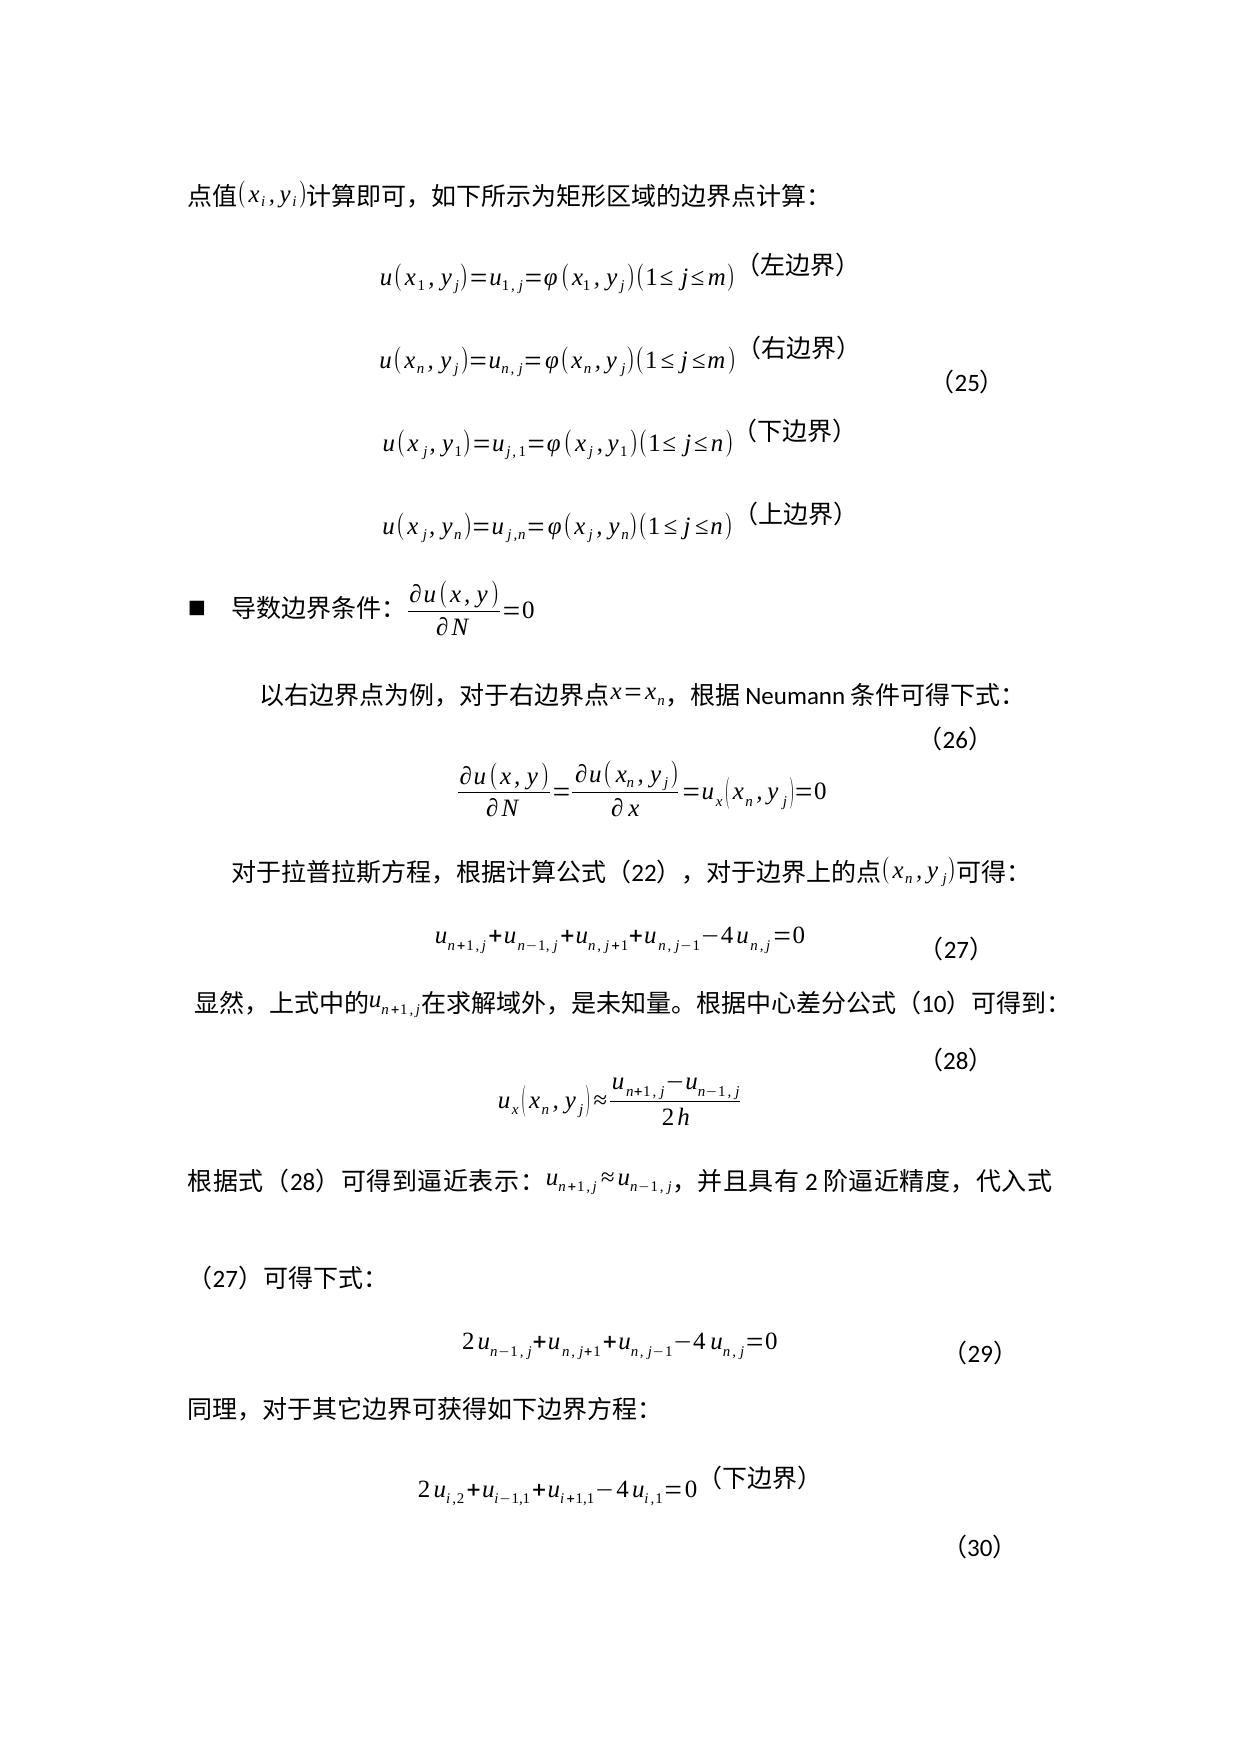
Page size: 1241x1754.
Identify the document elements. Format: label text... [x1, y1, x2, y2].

text （上边界） [187, 494, 1053, 559]
text 根据式（28）可得到逼近表示：，并且具有2阶逼近精度，代入式（27）可得下式： [187, 1147, 1053, 1309]
text 同理，对于其它边界可获得如下边界方程： [187, 1375, 1053, 1440]
text 以右边界点为例，对于右边界点，根据Neumann条件可得下式： [231, 661, 1053, 823]
text 显然，上式中的在求解域外，是未知量。根据中心差分公式（10）可得到： [187, 969, 1053, 1132]
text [187, 162, 1053, 227]
text （左边界） [187, 245, 1053, 310]
list 导数边界条件： [187, 578, 1053, 643]
text （下边界） [187, 411, 1053, 476]
text （下边界） [187, 1458, 1053, 1523]
text 对于拉普拉斯方程，根据计算公式（22），对于边界上的点可得： [231, 838, 1053, 903]
text （右边界） [187, 328, 1053, 393]
